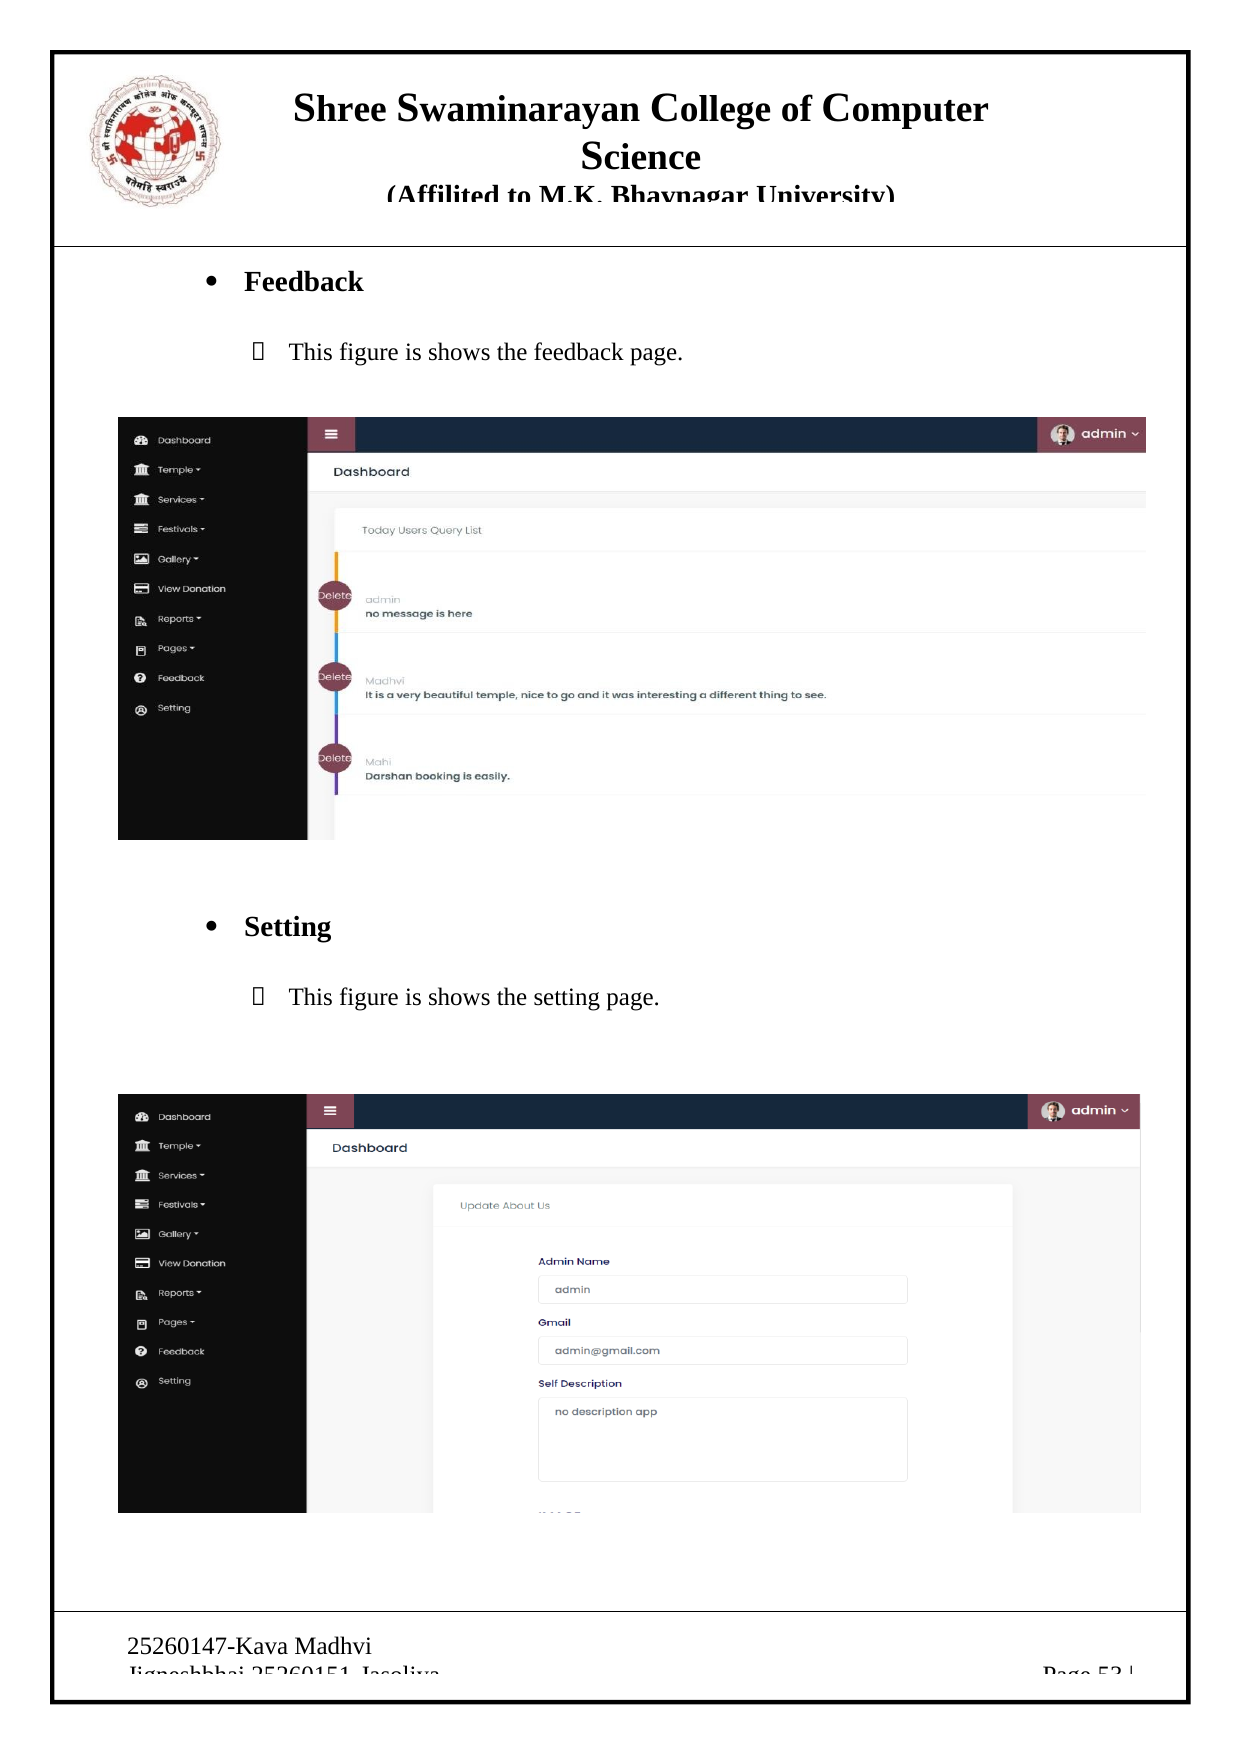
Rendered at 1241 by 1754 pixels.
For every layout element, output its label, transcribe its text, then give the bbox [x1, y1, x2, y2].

picture [118, 417, 1146, 840]
list This figure is shows the setting page. [251, 979, 1205, 1013]
subtitle Setting [206, 909, 1205, 943]
list This figure is shows the feedback page. [251, 333, 1205, 367]
picture [118, 1094, 1141, 1513]
subtitle Feedback [206, 264, 1205, 297]
picture [84, 70, 225, 209]
